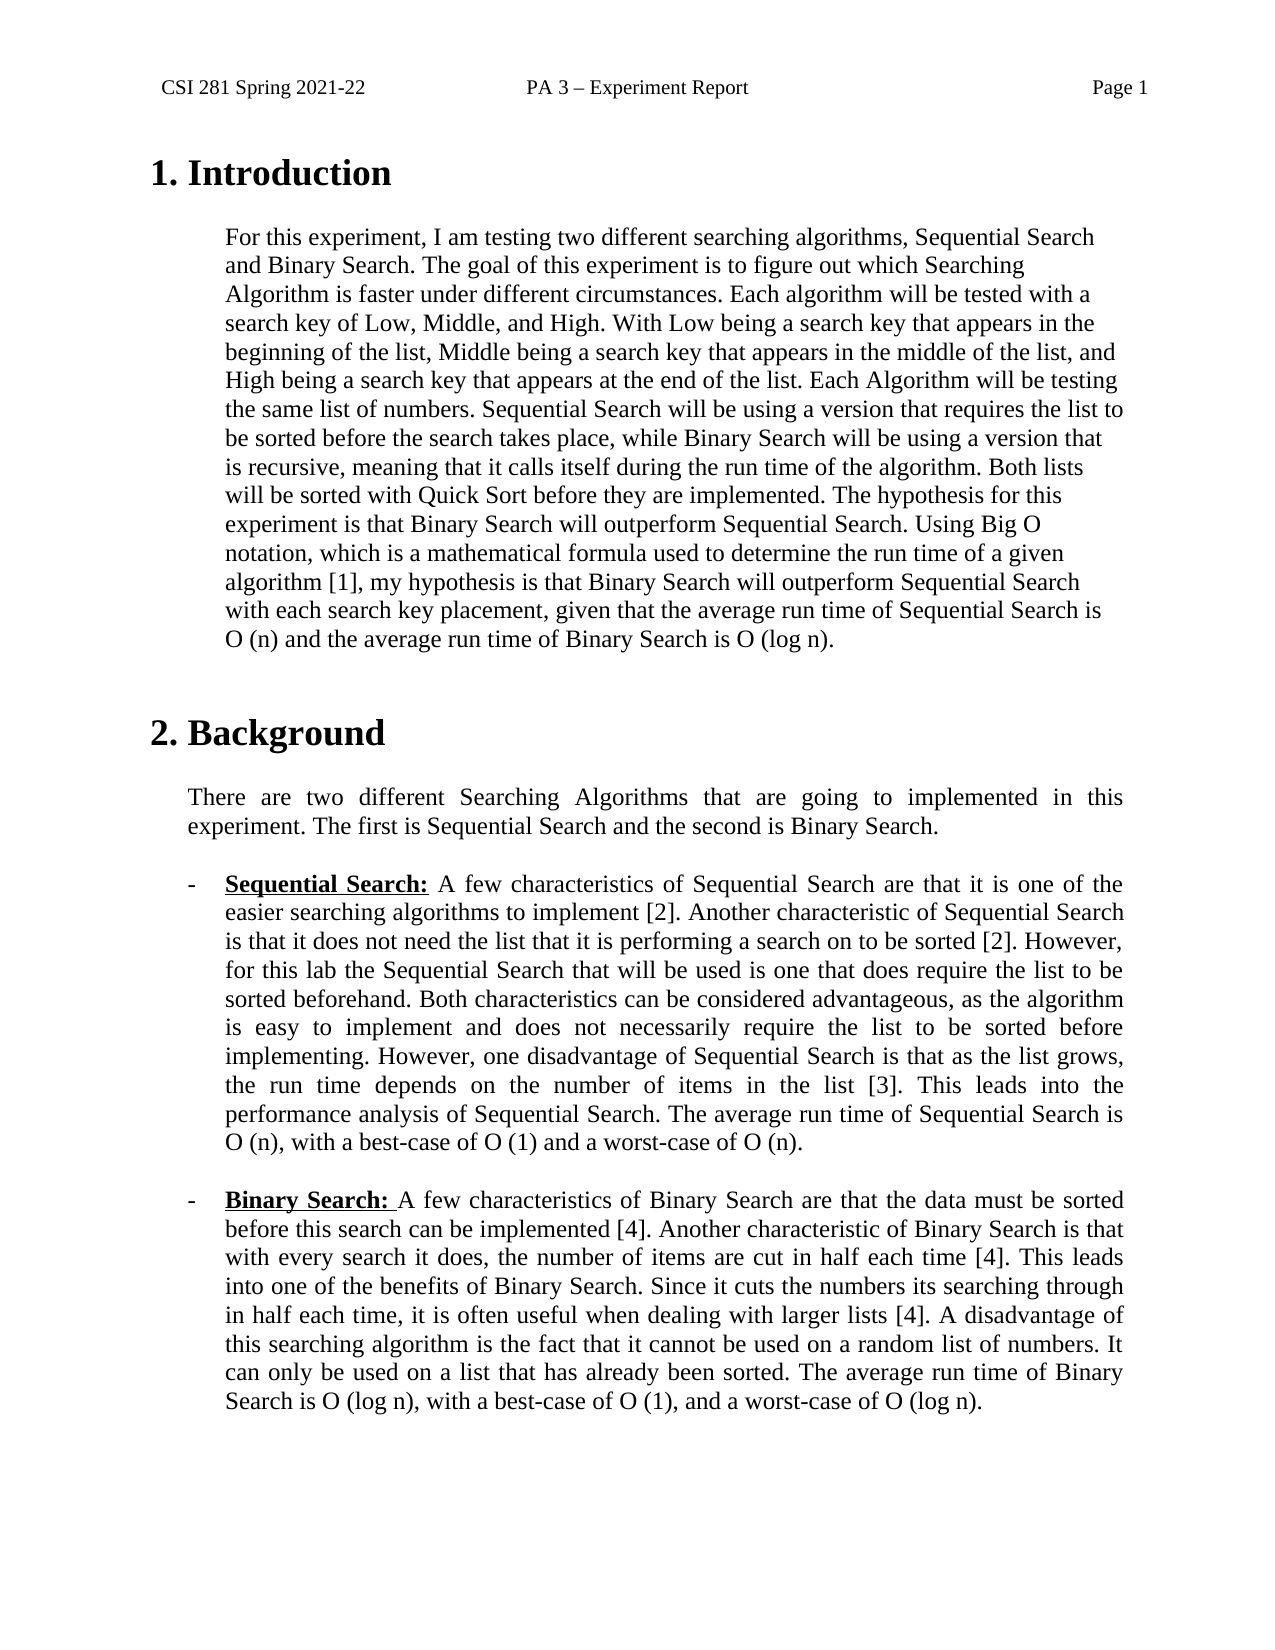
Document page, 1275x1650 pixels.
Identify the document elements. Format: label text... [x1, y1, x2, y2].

list Binary Search: A few characteristics of Binary Search are that the data must be sorted before this search can be implemented [4]. Another characteristic of Binary Search is that with every search it does, the number of items are cut in half each time [4]. This leads into one of the benefits of Binary Search. Since it cuts the numbers its searching through in half each time, it is often useful when dealing with larger lists [4]. A disadvantage of this searching algorithm is the fact that it cannot be used on a random list of numbers. It can only be used on a list that has already been sorted. The average run time of Binary Search is O (log n), with a best-case of O (1), and a worst-case of O (log n). [187, 1185, 1125, 1415]
list For this experiment, I am testing two different searching algorithms, Sequential Search and Binary Search. The goal of this experiment is to figure out which Searching Algorithm is faster under different circumstances. Each algorithm will be tested with a search key of Low, Middle, and High. With Low being a search key that appears in the beginning of the list, Middle being a search key that appears in the middle of the list, and High being a search key that appears at the end of the list. Each Algorithm will be testing the same list of numbers. Sequential Search will be using a version that requires the list to be sorted before the search takes place, while Binary Search will be using a version that is recursive, meaning that it calls itself during the run time of the algorithm. Both lists will be sorted with Quick Sort before they are implemented. The hypothesis for this experiment is that Binary Search will outperform Sequential Search. Using Big O notation, which is a mathematical formula used to determine the run time of a given algorithm [1], my hypothesis is that Binary Search will outperform Sequential Search with each search key placement, given that the average run time of Sequential Search is O (n) and the average run time of Binary Search is O (log n). [225, 222, 1125, 653]
list Background [150, 711, 1125, 754]
list There are two different Searching Algorithms that are going to implemented in this experiment. The first is Sequential Search and the second is Binary Search. [187, 782, 1125, 840]
list Introduction [150, 150, 1125, 193]
list Sequential Search: A few characteristics of Sequential Search are that it is one of the easier searching algorithms to implement [2]. Another characteristic of Sequential Search is that it does not need the list that it is performing a search on to be sorted [2]. However, for this lab the Sequential Search that will be used is one that does require the list to be sorted beforehand. Both characteristics can be considered advantageous, as the algorithm is easy to implement and does not necessarily require the list to be sorted before implementing. However, one disadvantage of Sequential Search is that as the list grows, the run time depends on the number of items in the list [3]. This leads into the performance analysis of Sequential Search. The average run time of Sequential Search is O (n), with a best-case of O (1) and a worst-case of O (n). [187, 869, 1125, 1156]
